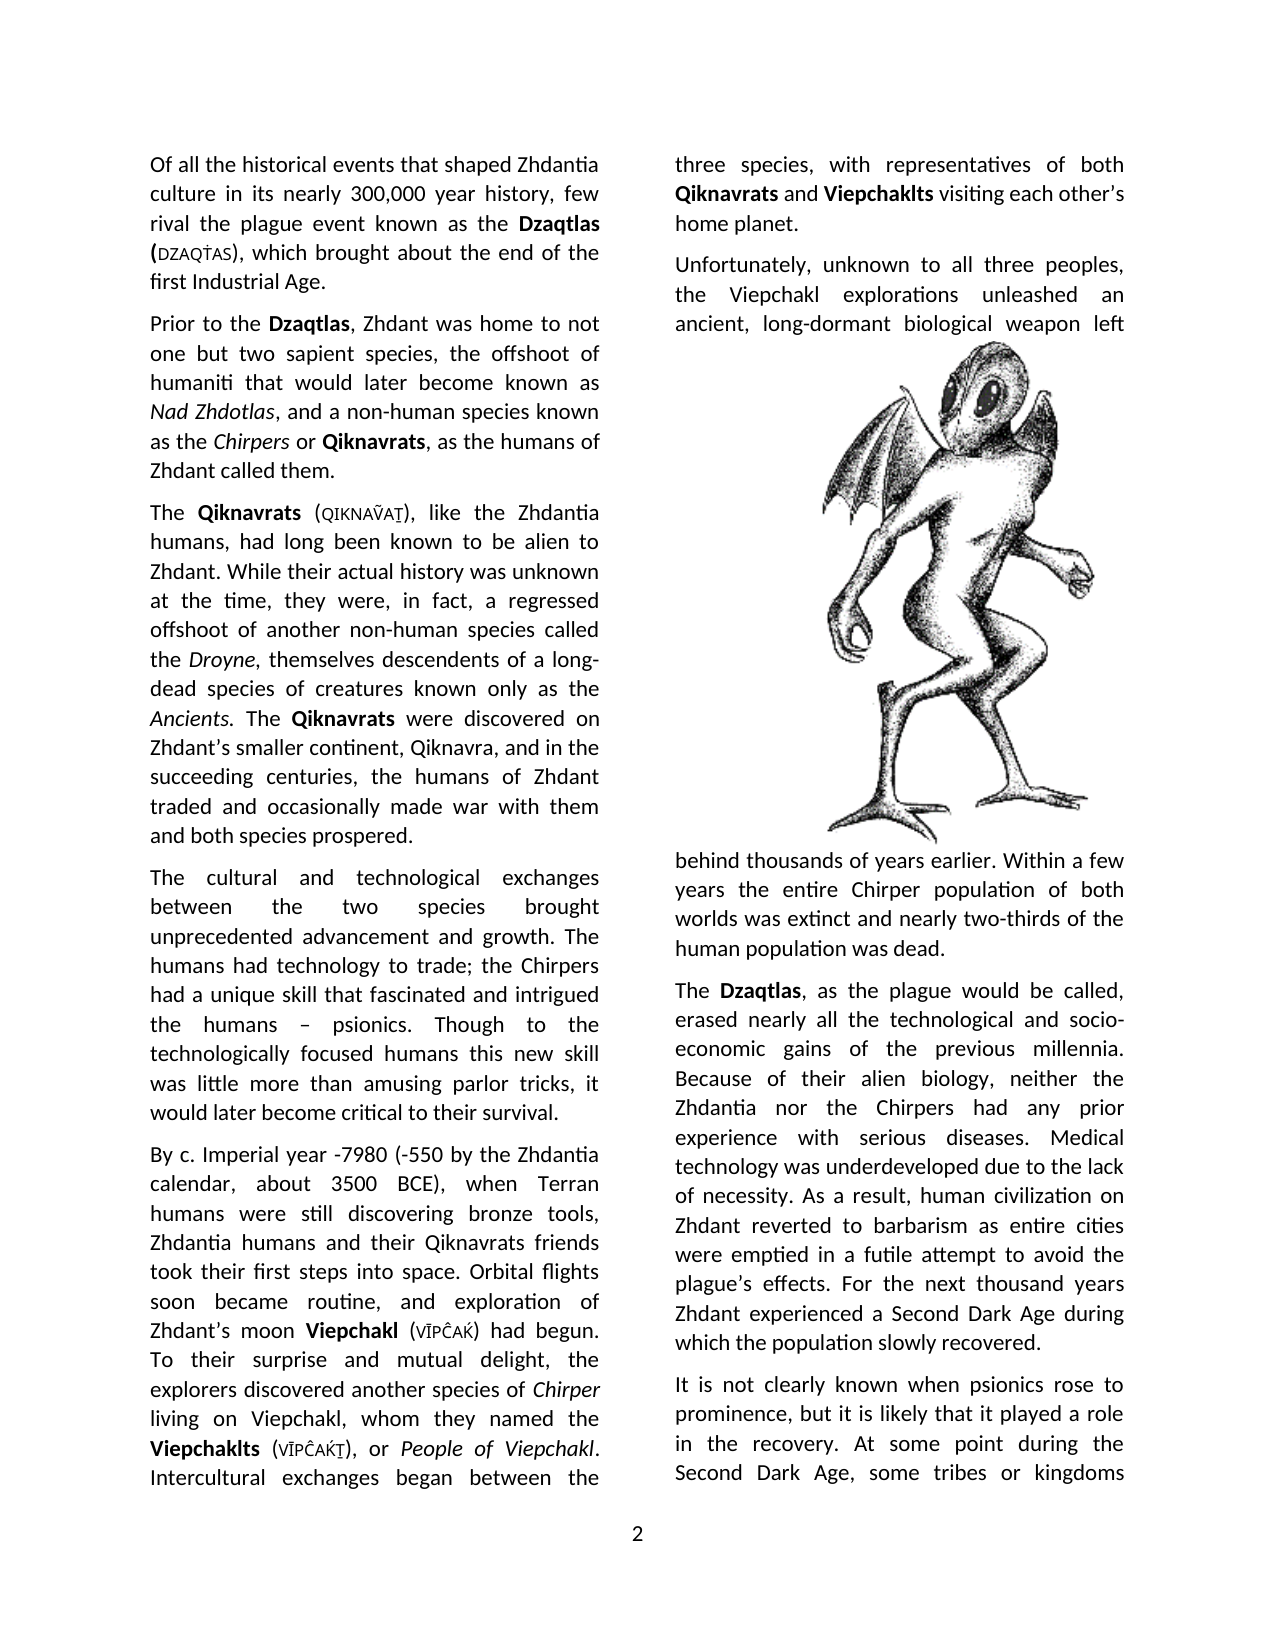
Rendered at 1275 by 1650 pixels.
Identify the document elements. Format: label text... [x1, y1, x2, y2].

text The cultural and technological exchanges between the two species brought unprecedented advancement and growth. The humans had technology to trade; the Chirpers had a unique skill that fascinated and intrigued the humans – psionics. Though to the technologically focused humans this new skill was little more than amusing parlor tricks, it would later become critical to their survival. [150, 863, 600, 1126]
picture [702, 341, 1207, 846]
text The Dzaqtlas, as the plague would be called, erased nearly all the technological and socio-economic gains of the previous millennia. Because of their alien biology, neither the Zhdantia nor the Chirpers had any prior experience with serious diseases. Medical technology was underdeveloped due to the lack of necessity. As a result, human civilization on Zhdant reverted to barbarism as entire cities were emptied in a futile attempt to avoid the plague’s effects. For the next thousand years Zhdant experienced a Second Dark Age during which the population slowly recovered. [675, 976, 1125, 1356]
text The Qiknavrats (QIKNAṼAṮ), like the Zhdantia humans, had long been known to be alien to Zhdant. While their actual history was unknown at the time, they were, in fact, a regressed offshoot of another non-human species called the Droyne, themselves descendents of a long-dead species of creatures known only as the Ancients. The Qiknavrats were discovered on Zhdant’s smaller continent, Qiknavra, and in the succeeding centuries, the humans of Zhdant traded and occasionally made war with them and both species prospered. [150, 498, 600, 849]
text Of all the historical events that shaped Zhdantia culture in its nearly 300,000 year history, few rival the plague event known as the Dzaqtlas (DZAQṪAS), which brought about the end of the first Industrial Age. [150, 150, 600, 296]
text Prior to the Dzaqtlas, Zhdant was home to not one but two sapient species, the offshoot of humaniti that would later become known as Nad Zhdotlas, and a non-human species known as the Chirpers or Qiknavrats, as the humans of Zhdant called them. [150, 309, 600, 484]
